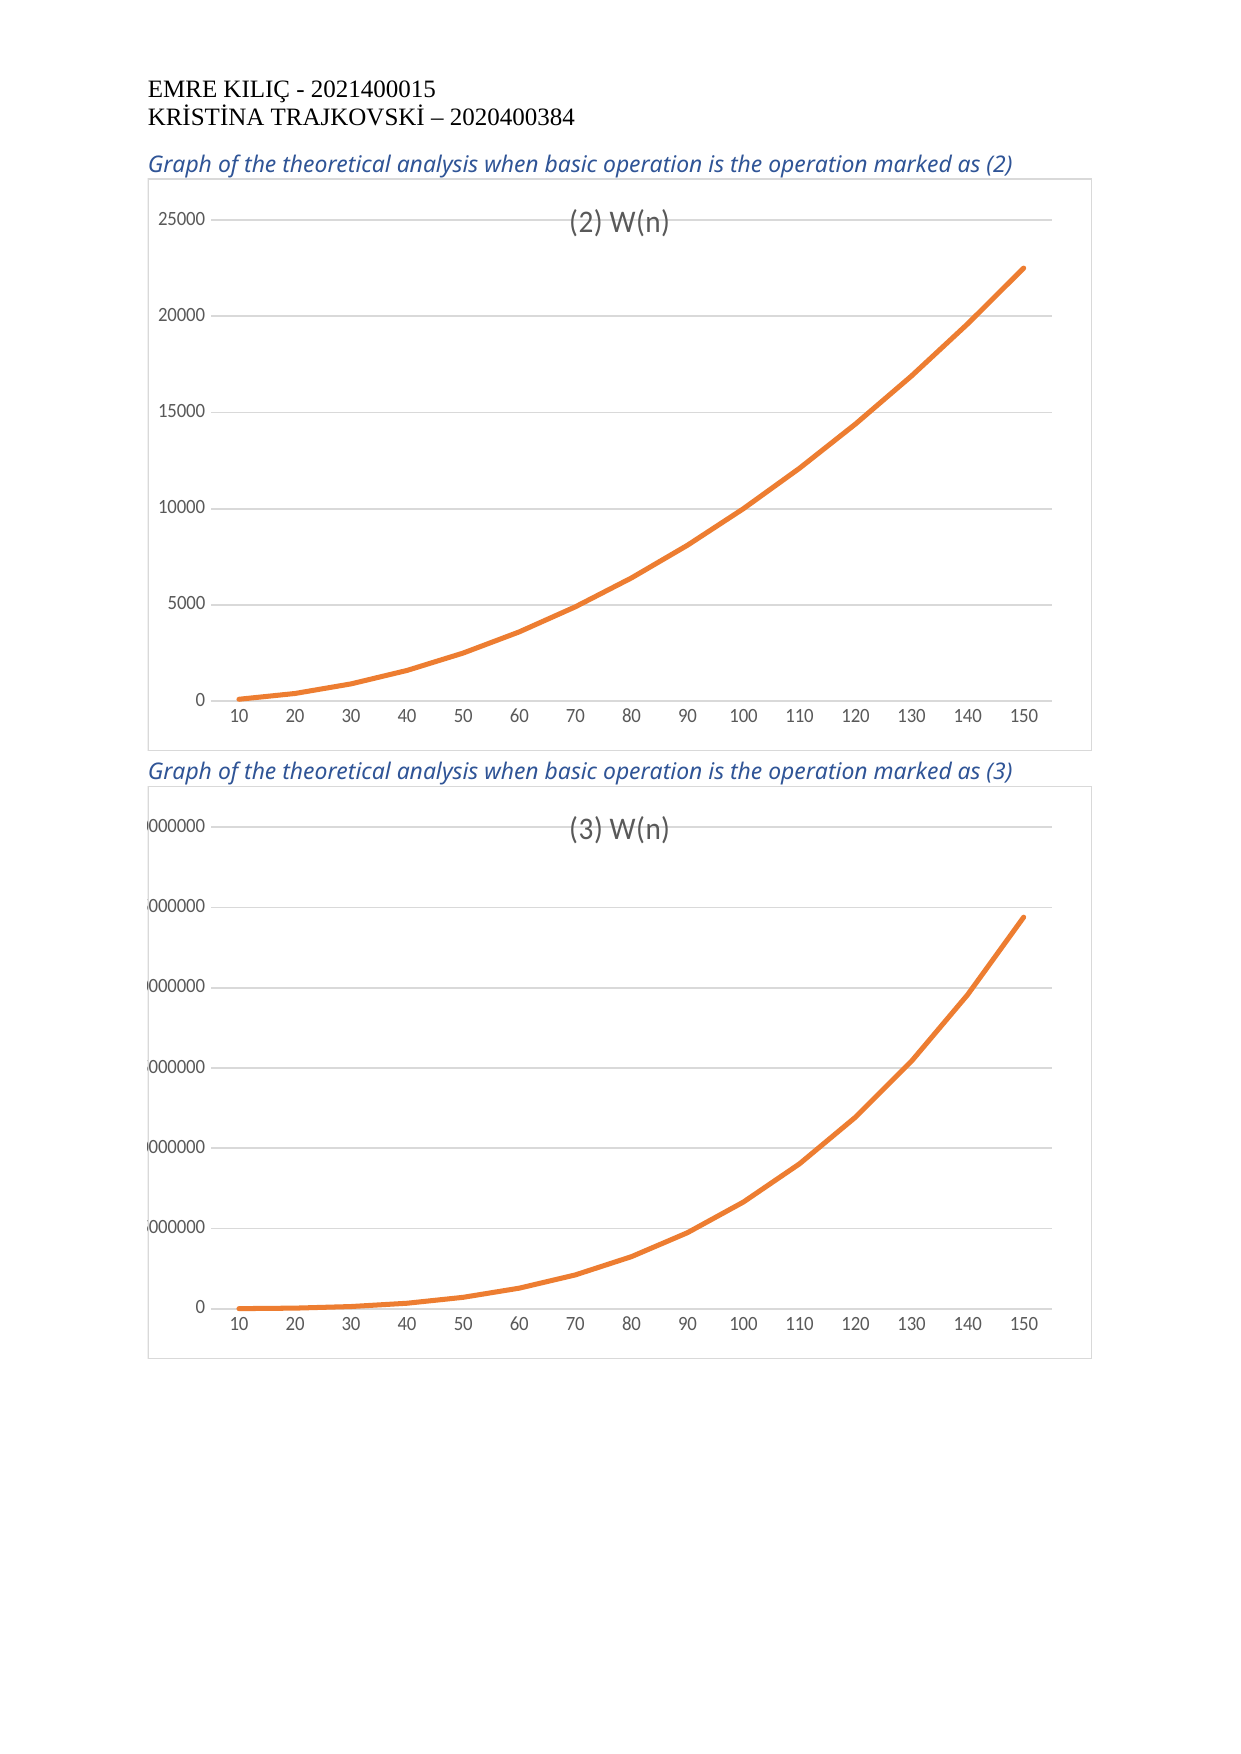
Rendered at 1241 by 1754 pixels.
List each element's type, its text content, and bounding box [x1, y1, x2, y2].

subtitle Graph of the theoretical analysis when basic operation is the operation marked as (3) [148, 755, 1093, 786]
subtitle Graph of the theoretical analysis when basic operation is the operation marked as (2) [148, 148, 1093, 179]
